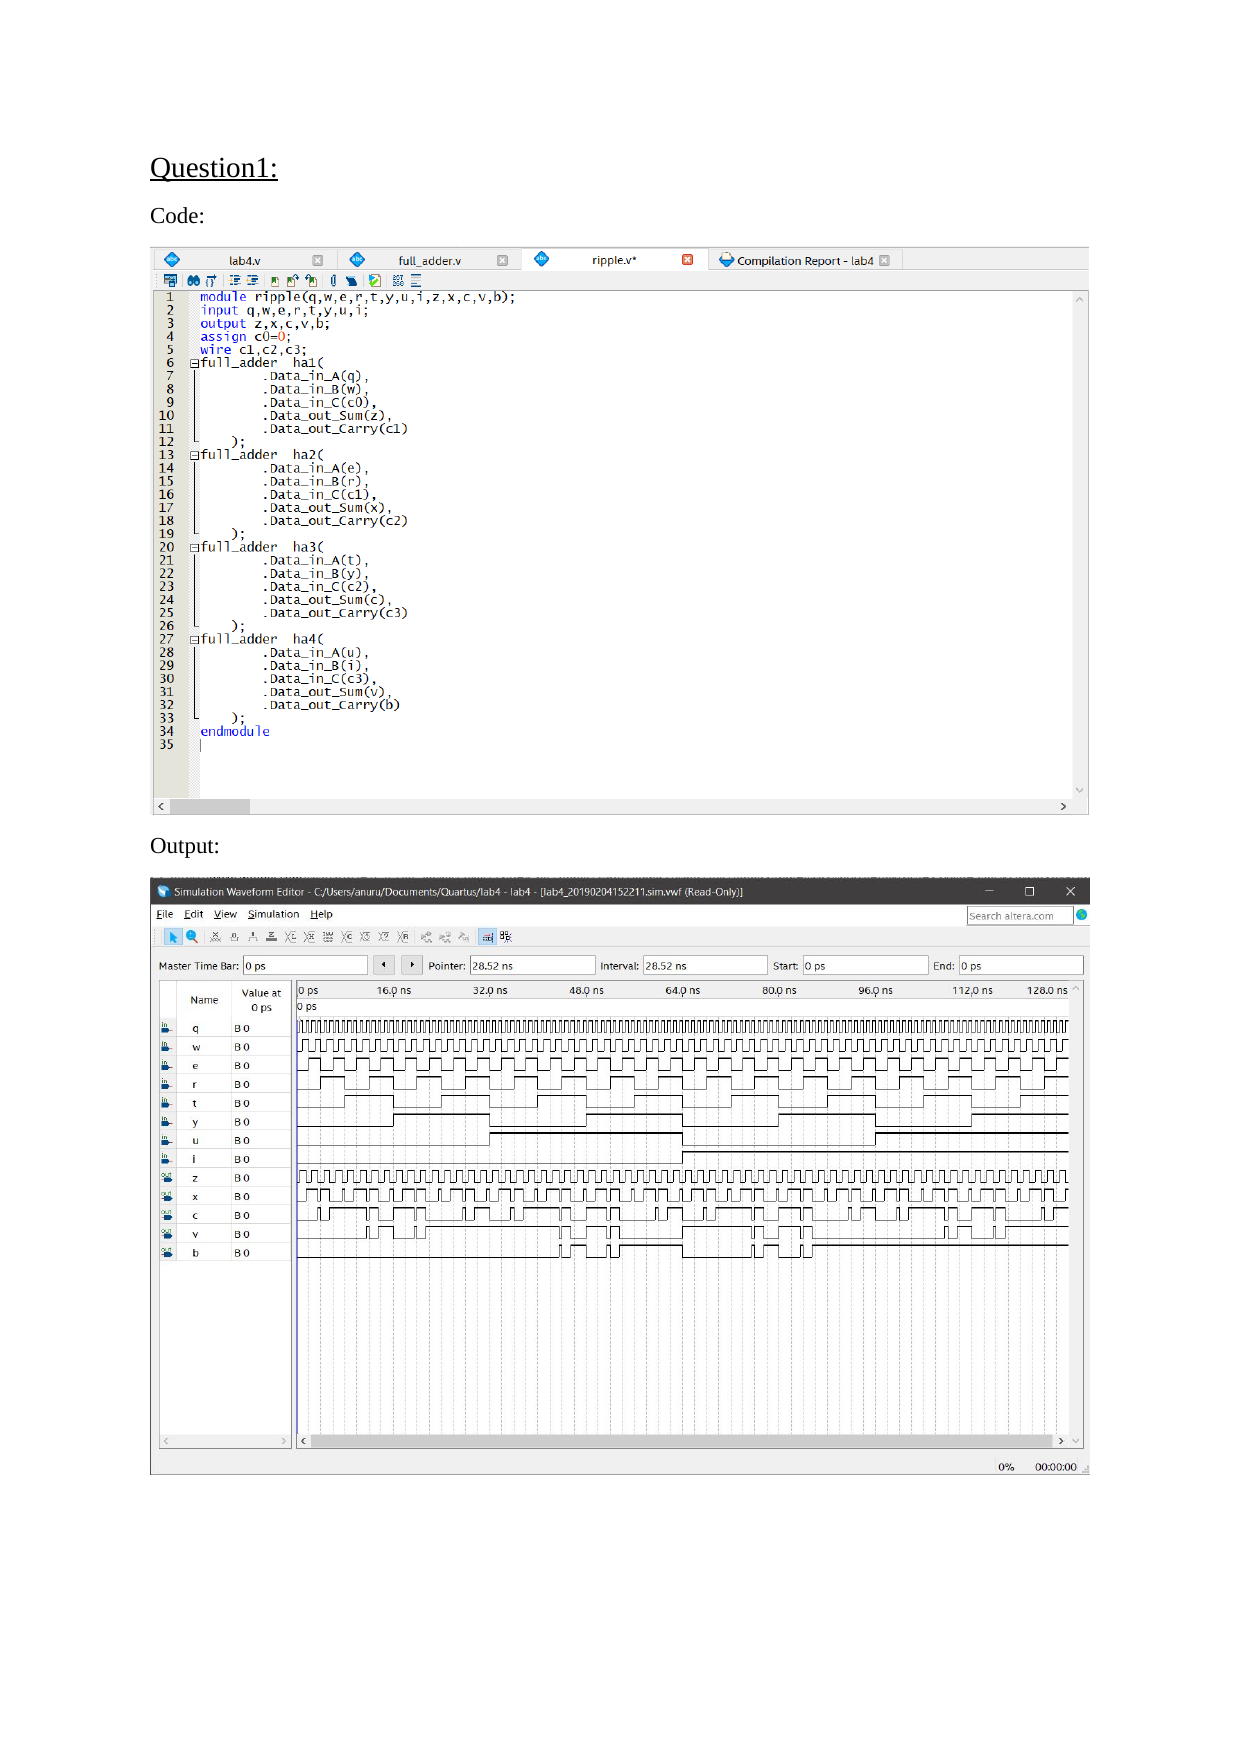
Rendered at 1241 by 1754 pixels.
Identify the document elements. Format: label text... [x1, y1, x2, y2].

text Output: [150, 833, 1090, 859]
picture [150, 246, 1089, 815]
picture [150, 877, 1090, 1475]
text Question1: [150, 150, 1090, 183]
text Code: [150, 202, 1090, 228]
